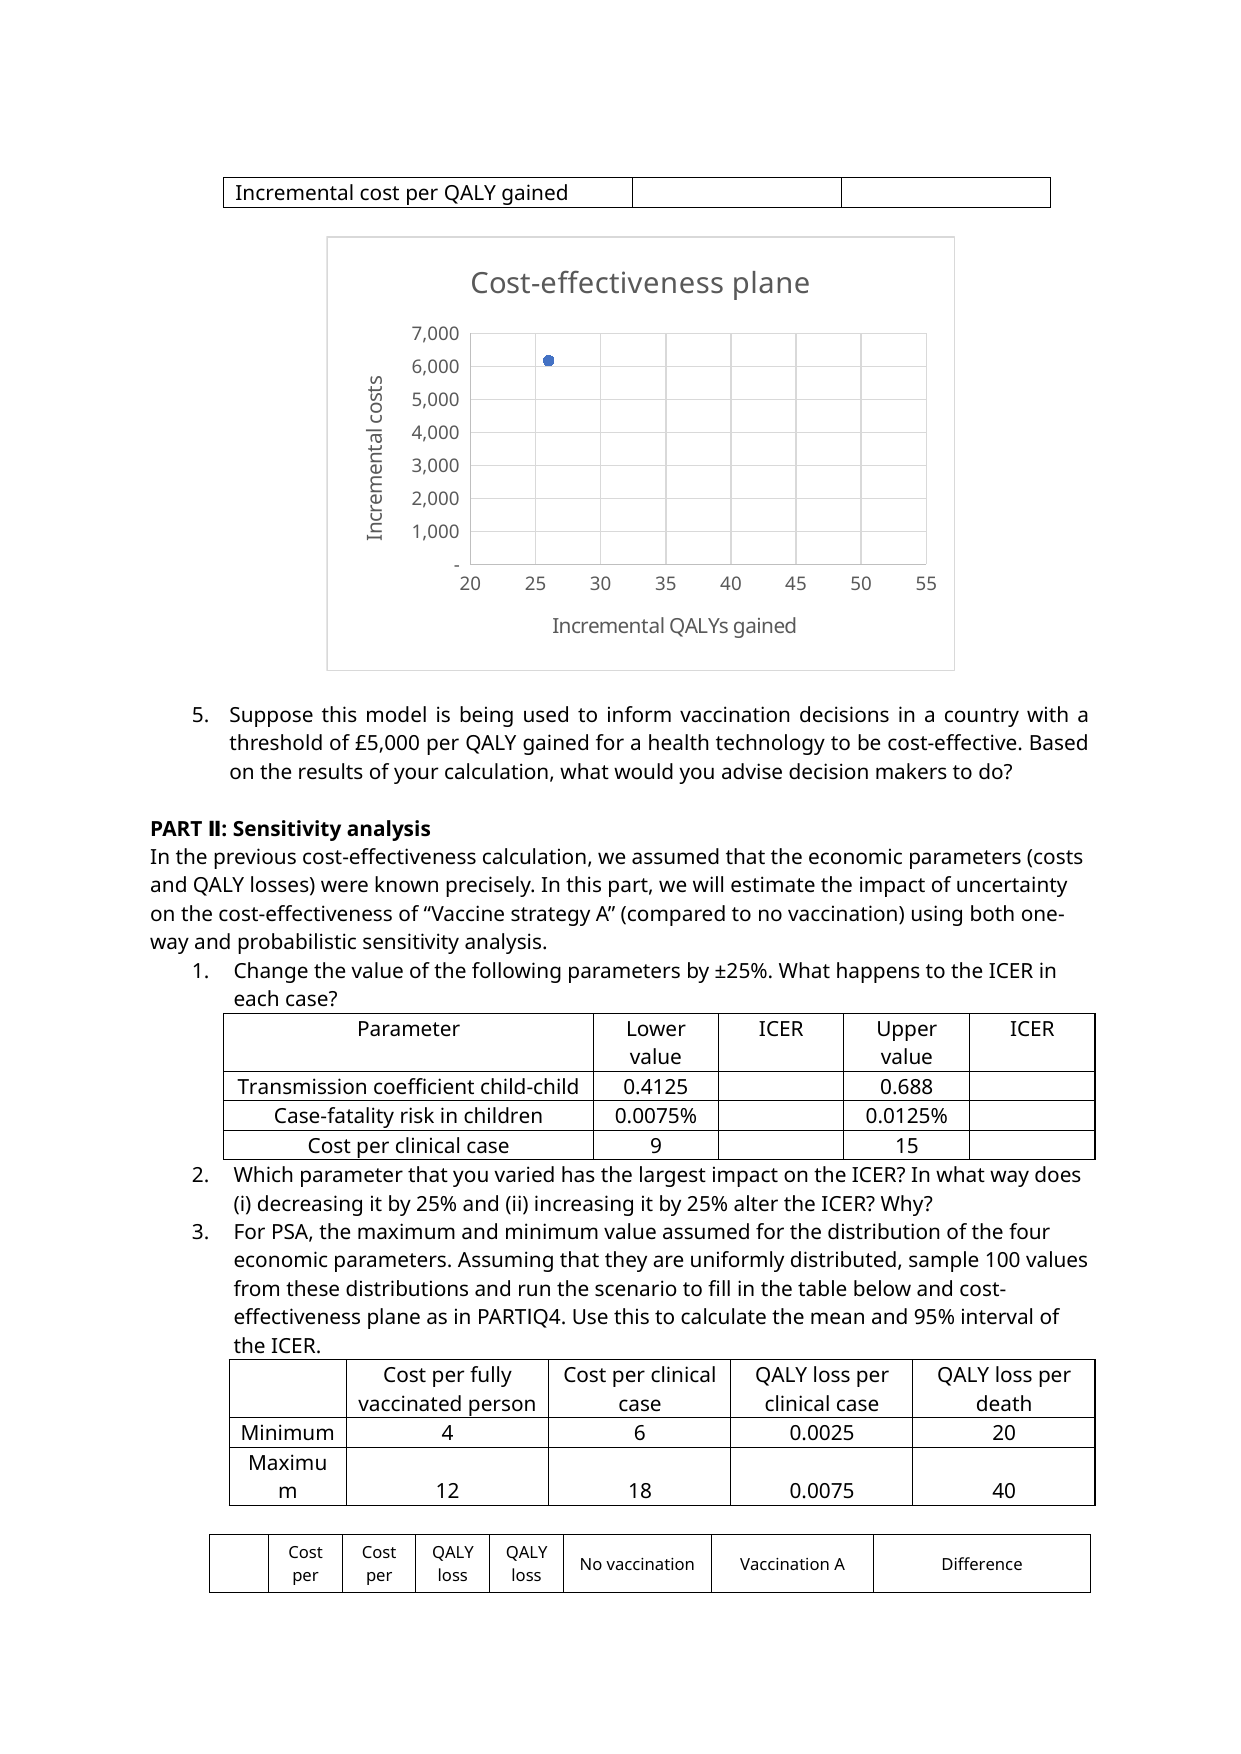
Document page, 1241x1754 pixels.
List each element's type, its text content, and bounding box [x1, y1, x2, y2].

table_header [343, 1535, 415, 1592]
table_cell 40 [913, 1448, 1094, 1504]
list Suppose this model is being used to inform vaccination decisions in a country with a threshold of £5,000 per QALY gained for a health technology to be cost-effective. Based on the results of your calculation, what would you advise decision makers to do? [192, 700, 1090, 785]
table_cell 0.0025 [731, 1418, 912, 1447]
table_header QALY loss per clinical case [731, 1360, 912, 1417]
table_header Cost per fully vaccinated person [347, 1360, 548, 1417]
table_cell 9 [594, 1131, 718, 1159]
table_cell 4 [347, 1418, 548, 1447]
table_cell Transmission coefficient child-child [224, 1072, 593, 1100]
table_header Difference [874, 1535, 1090, 1592]
list For PSA, the maximum and minimum value assumed for the distribution of the four economic parameters. Assuming that they are uniformly distributed, sample 100 values from these distributions and run the scenario to fill in the table below and cost-effectiveness plane as in PARTⅠQ4. Use this to calculate the mean and 95% interval of the ICER. [192, 1217, 1090, 1359]
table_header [416, 1535, 489, 1592]
table_cell Maximum [230, 1448, 346, 1504]
table_cell 0.0125% [844, 1101, 969, 1130]
table_header QALY loss per death [913, 1360, 1094, 1417]
table_cell 15 [844, 1131, 969, 1159]
list Change the value of the following parameters by ±25%. What happens to the ICER in each case? [192, 956, 1090, 1013]
table_cell [719, 1072, 843, 1100]
table_cell [633, 178, 841, 207]
table_header Vaccination A [712, 1535, 873, 1592]
table_header Cost per clinical case [549, 1360, 730, 1417]
table_cell [970, 1072, 1094, 1100]
table_header ICER [719, 1014, 843, 1071]
table_cell 0.0075% [594, 1101, 718, 1130]
table_cell 20 [913, 1418, 1094, 1447]
text PART Ⅱ: Sensitivity analysis [150, 814, 1090, 842]
table_cell [842, 178, 1050, 207]
table_header [230, 1360, 346, 1417]
table_cell Case-fatality risk in children [224, 1101, 593, 1130]
table_header Lower value [594, 1014, 718, 1071]
table_header [210, 1535, 268, 1592]
table_header ICER [970, 1014, 1094, 1071]
table_cell 6 [549, 1418, 730, 1447]
table_cell 0.688 [844, 1072, 969, 1100]
table_cell [970, 1101, 1094, 1130]
table_cell [970, 1131, 1094, 1159]
table_cell 0.0075 [731, 1448, 912, 1504]
table_cell Cost per clinical case [224, 1131, 593, 1159]
table_header No vaccination [564, 1535, 711, 1592]
table_cell 12 [347, 1448, 548, 1504]
table_cell 0.4125 [594, 1072, 718, 1100]
table_header Upper value [844, 1014, 969, 1071]
text In the previous cost-effectiveness calculation, we assumed that the economic parameters (costs and QALY losses) were known precisely. In this part, we will estimate the impact of uncertainty on the cost-effectiveness of “Vaccine strategy A” (compared to no vaccination) using both one-way and probabilistic sensitivity analysis. [150, 842, 1090, 956]
table_cell 18 [549, 1448, 730, 1504]
table_cell Minimum [230, 1418, 346, 1447]
table_header QALY loss per death [490, 1535, 563, 1592]
list Which parameter that you varied has the largest impact on the ICER? In what way does (i) decreasing it by 25% and (ii) increasing it by 25% alter the ICER? Why? [192, 1160, 1090, 1217]
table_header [269, 1535, 342, 1592]
table_header Parameter [224, 1014, 593, 1071]
table_cell Incremental cost per QALY gained [224, 178, 632, 207]
table_cell [719, 1131, 843, 1159]
table_cell [719, 1101, 843, 1130]
